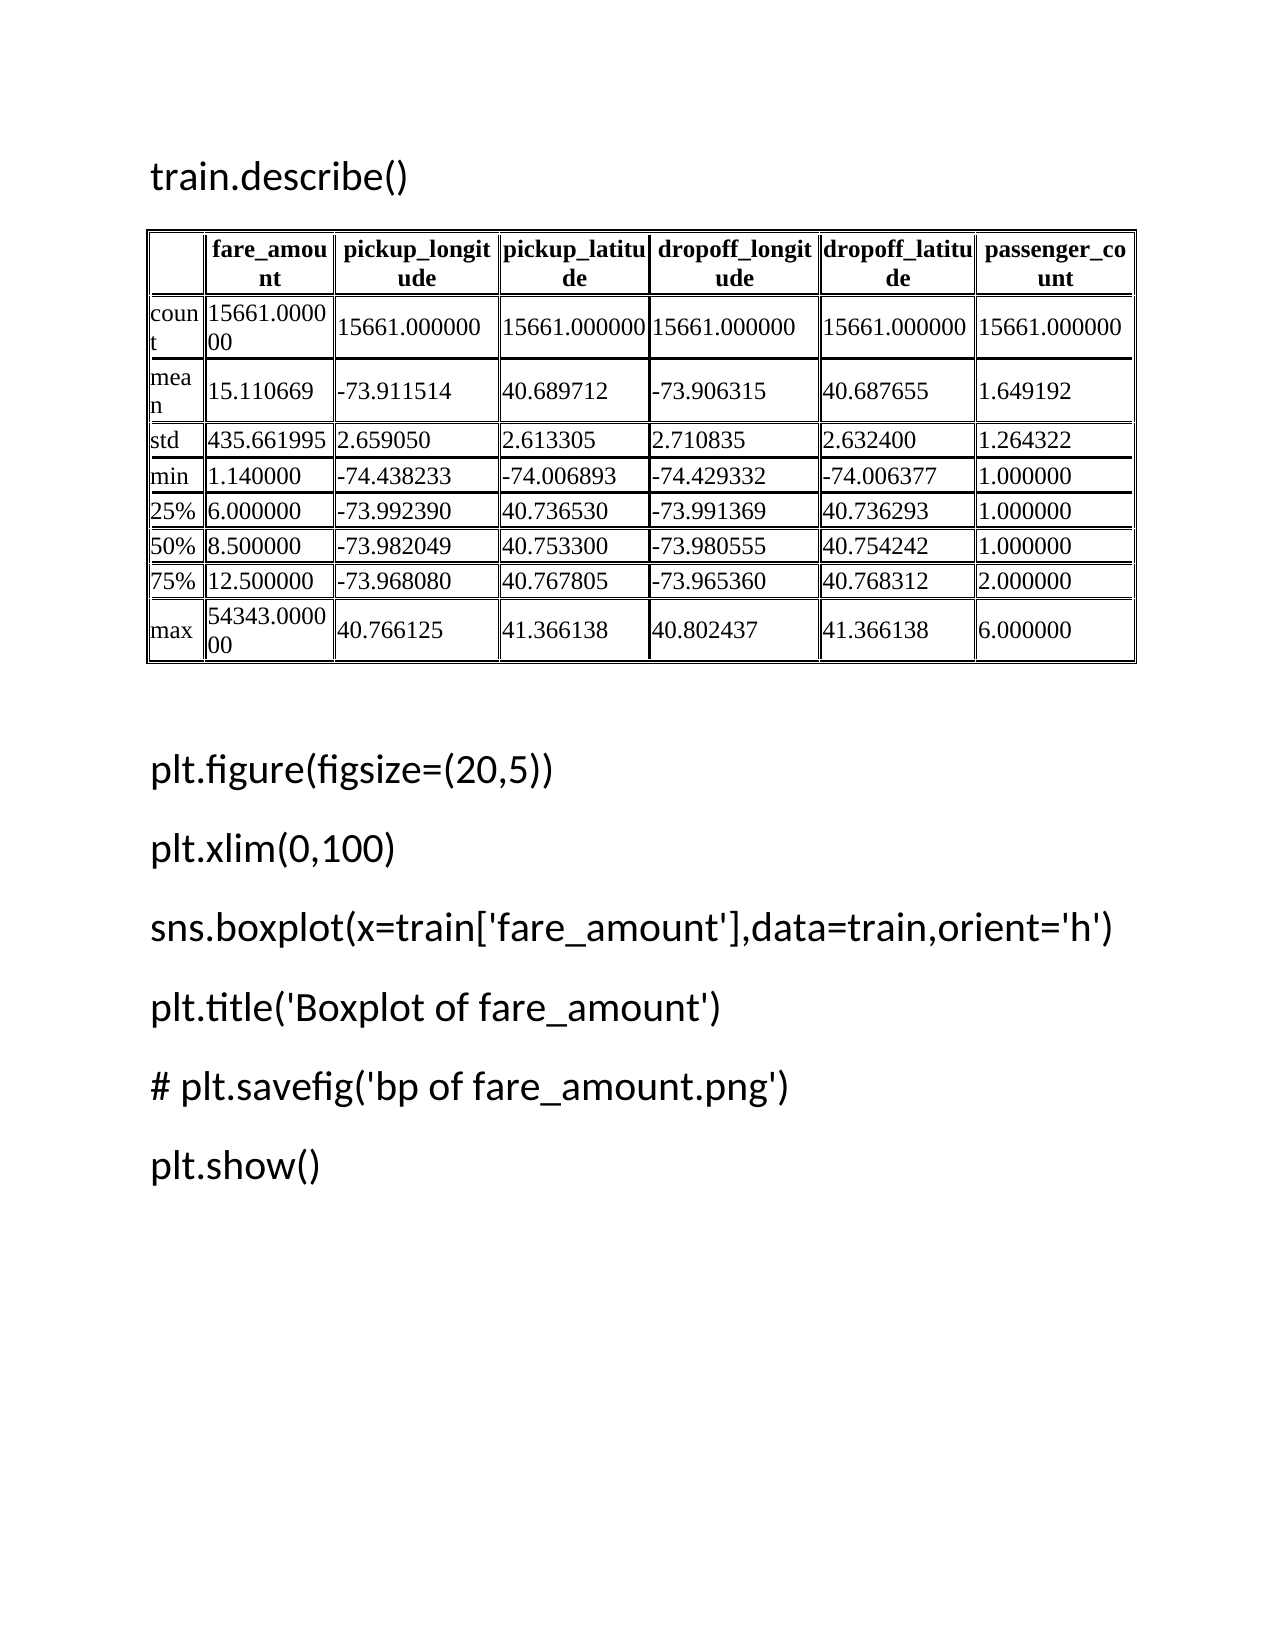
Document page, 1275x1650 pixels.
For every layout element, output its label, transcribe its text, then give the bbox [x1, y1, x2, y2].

table_header pickup_longitude [335, 233, 499, 293]
table_cell 2.000000 [977, 561, 1134, 596]
table_cell -74.429332 [651, 459, 818, 491]
table_cell 15.110669 [207, 360, 333, 421]
table_cell -74.006893 [501, 459, 648, 491]
table_cell 6.000000 [976, 596, 1134, 660]
text plt.title('Boxplot of fare_amount') [150, 981, 1125, 1031]
table_cell 41.366138 [500, 600, 649, 660]
text train.describe() [150, 150, 1125, 201]
table_cell 435.661995 [207, 424, 333, 456]
table_cell 1.000000 [977, 526, 1134, 561]
table_cell 15661.000000 [977, 293, 1134, 357]
table_cell 6.000000 [207, 494, 333, 526]
table_cell 50% [150, 526, 203, 561]
text plt.figure(figsize=(20,5)) [150, 743, 1125, 793]
table_cell 1.140000 [207, 459, 333, 491]
table_cell min [150, 456, 203, 491]
table_cell 15661.000000 [501, 297, 648, 357]
table_cell 40.736530 [501, 494, 648, 526]
table_cell 40.736293 [822, 494, 974, 526]
table_header dropoff_longitude [649, 231, 820, 293]
table_cell -74.006377 [822, 459, 974, 491]
table_cell -74.438233 [336, 459, 498, 491]
table_cell -73.980555 [651, 530, 818, 561]
table_cell -73.906315 [651, 360, 818, 421]
table_cell 2.632400 [822, 424, 974, 456]
table_header pickup_latitude [500, 233, 649, 293]
table_cell 40.768312 [822, 565, 974, 596]
table_cell -73.911514 [336, 360, 498, 421]
table_cell 40.687655 [822, 360, 974, 421]
table_header [150, 231, 205, 293]
table_cell 40.689712 [501, 360, 648, 421]
table_cell count [150, 293, 203, 357]
table_header dropoff_latitude [820, 233, 976, 293]
table_cell -73.982049 [336, 530, 498, 561]
table_cell -73.968080 [336, 565, 498, 596]
table_cell 1.264322 [976, 421, 1135, 456]
text sns.boxplot(x=train['fare_amount'],data=train,orient='h') [150, 901, 1125, 952]
table_cell 1.649192 [977, 357, 1134, 421]
table_cell 40.754242 [822, 530, 974, 561]
table_cell -73.965360 [651, 565, 818, 596]
text plt.xlim(0,100) [150, 822, 1125, 873]
table_cell 40.767805 [501, 565, 648, 596]
table_cell 2.710835 [651, 424, 818, 456]
table_cell 25% [150, 491, 203, 526]
table_cell 15661.000000 [651, 297, 818, 357]
table_cell 1.000000 [977, 491, 1134, 526]
table_header passenger_count [976, 233, 1134, 293]
table_cell 12.500000 [207, 565, 333, 596]
table_cell 8.500000 [207, 530, 333, 561]
table_cell -73.992390 [336, 494, 498, 526]
table_cell std [148, 421, 205, 456]
table_header fare_amount [205, 233, 334, 293]
table_cell mean [150, 357, 203, 421]
table_cell 54343.000000 [205, 600, 334, 660]
table_cell 40.766125 [335, 600, 499, 660]
table_cell 41.366138 [820, 600, 976, 660]
table_cell 1.000000 [977, 456, 1134, 491]
table_cell 40.802437 [649, 596, 820, 660]
table_cell max [150, 596, 205, 660]
table_cell 15661.000000 [822, 297, 974, 357]
table_cell 15661.000000 [336, 297, 498, 357]
table_cell 2.659050 [336, 424, 498, 456]
table_cell 15661.000000 [207, 297, 333, 357]
table_cell 75% [150, 561, 203, 596]
table_cell -73.991369 [651, 494, 818, 526]
text plt.show() [150, 1139, 1125, 1190]
text # plt.savefig('bp of fare_amount.png') [150, 1060, 1125, 1111]
table_cell 40.753300 [501, 530, 648, 561]
table_cell 2.613305 [501, 424, 648, 456]
